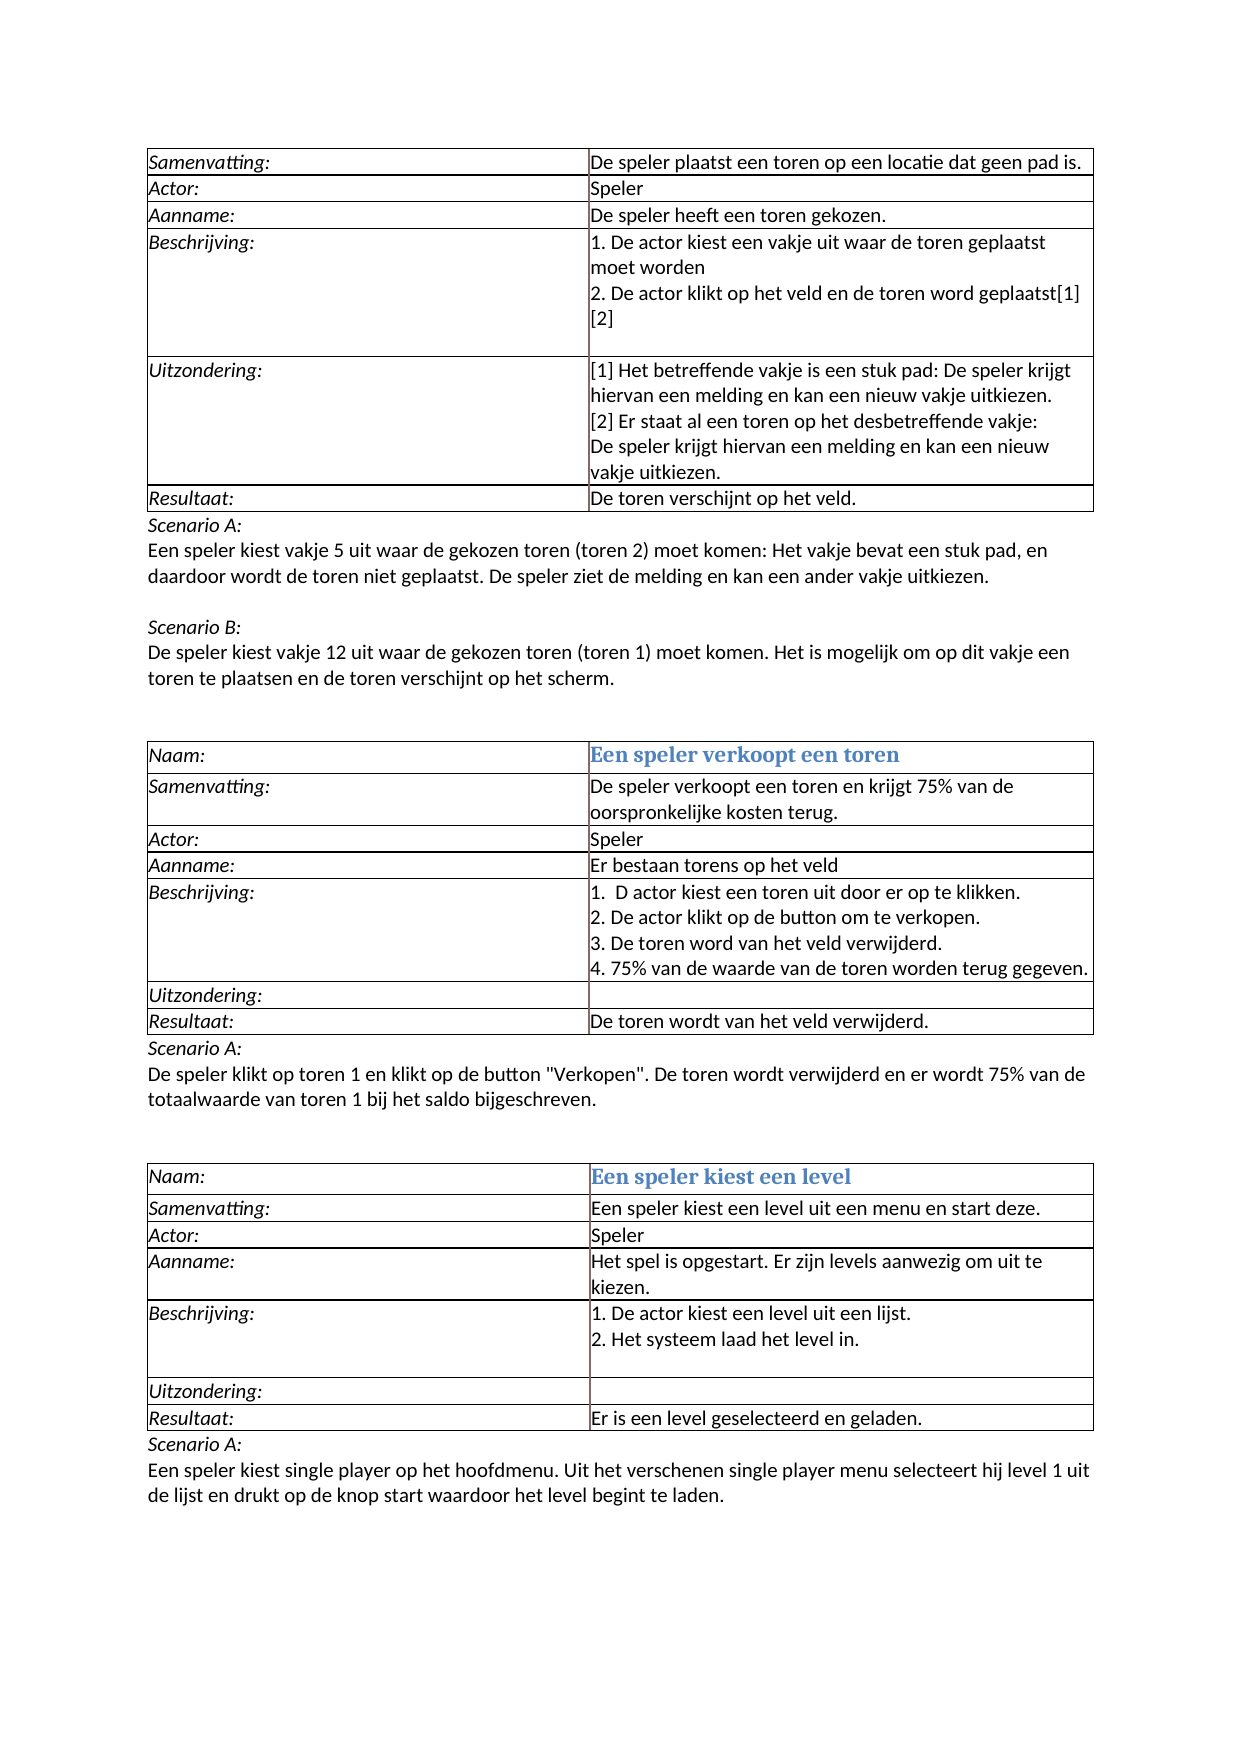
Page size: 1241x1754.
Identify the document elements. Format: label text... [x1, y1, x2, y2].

table_cell Er bestaan torens op het veld [590, 853, 1093, 878]
table_cell Samenvatting: [148, 1195, 589, 1221]
table_cell Beschrijving: [148, 879, 588, 981]
table_cell Uitzondering: [148, 1378, 589, 1403]
table_cell Actor: [148, 826, 588, 851]
table_cell Aanname: [148, 1249, 589, 1299]
table_cell Er is een level geselecteerd en geladen. [591, 1405, 1093, 1430]
table_cell Resultaat: [148, 1009, 588, 1034]
table_cell [1] Het betreffende vakje is een stuk pad: De speler krijgt hiervan een melding en kan een nieuw vakje uitkiezen. [2] Er staat al een toren op het desbetreffende vakje: De speler krijgt hiervan een melding en kan een nieuw vakje uitkiezen. [590, 357, 1093, 484]
table_cell De toren wordt van het veld verwijderd. [590, 1009, 1093, 1034]
table_cell [591, 1378, 1093, 1403]
table_cell Actor: [148, 176, 588, 201]
text De speler kiest vakje 12 uit waar de gekozen toren (toren 1) moet komen. Het is mogelijk om op dit vakje een toren te plaatsen en de toren verschijnt op het scherm. [148, 639, 1093, 690]
table_cell Resultaat: [148, 1405, 589, 1430]
table_cell Speler [590, 176, 1093, 201]
text Een speler kiest vakje 5 uit waar de gekozen toren (toren 2) moet komen: Het vakje bevat een stuk pad, en daardoor wordt de toren niet geplaatst. De speler ziet de melding en kan een ander vakje uitkiezen. [148, 538, 1093, 588]
table_cell Resultaat: [148, 486, 588, 511]
text Een speler kiest single player op het hoofdmenu. Uit het verschenen single player menu selecteert hij level 1 uit de lijst en drukt op de knop start waardoor het level begint te laden. [148, 1457, 1093, 1508]
text Scenario B: [148, 614, 1093, 639]
table_cell De speler plaatst een toren op een locatie dat geen pad is. [590, 149, 1093, 174]
table_cell 1. De actor kiest een vakje uit waar de toren geplaatst moet worden 2. De actor klikt op het veld en de toren word geplaatst[1][2] [590, 229, 1093, 356]
text De speler klikt op toren 1 en klikt op de button "Verkopen". De toren wordt verwijderd en er wordt 75% van de totaalwaarde van toren 1 bij het saldo bijgeschreven. [148, 1061, 1093, 1112]
table_cell Uitzondering: [148, 982, 588, 1007]
table_cell Beschrijving: [148, 1301, 589, 1377]
table_cell Uitzondering: [148, 357, 588, 484]
text Scenario A: [148, 1035, 1093, 1061]
table_cell 1. D actor kiest een toren uit door er op te klikken. 2. De actor klikt op de button om te verkopen. 3. De toren word van het veld verwijderd. 4. 75% van de waarde van de toren worden terug gegeven. [590, 879, 1093, 981]
table_cell Een speler kiest een level uit een menu en start deze. [591, 1195, 1093, 1221]
table_cell Samenvatting: [148, 774, 588, 824]
table_cell Speler [590, 826, 1093, 851]
table_cell Actor: [148, 1222, 589, 1247]
table_header Naam: [148, 742, 588, 772]
table_cell 1. De actor kiest een level uit een lijst. 2. Het systeem laad het level in. [591, 1301, 1093, 1377]
table_cell De speler heeft een toren gekozen. [590, 202, 1093, 228]
table_cell [590, 982, 1093, 1007]
table_header Naam: [148, 1164, 589, 1194]
table_cell Samenvatting: [148, 149, 588, 174]
table_cell Aanname: [148, 202, 588, 228]
table_cell Beschrijving: [148, 229, 588, 356]
table_header Een speler verkoopt een toren [590, 742, 1093, 772]
table_cell Het spel is opgestart. Er zijn levels aanwezig om uit te kiezen. [591, 1249, 1093, 1299]
text Scenario A: [148, 1431, 1093, 1457]
table_cell De toren verschijnt op het veld. [590, 486, 1093, 511]
table_header Een speler kiest een level [591, 1164, 1093, 1194]
table_cell Speler [591, 1222, 1093, 1247]
table_cell Aanname: [148, 853, 588, 878]
table_cell De speler verkoopt een toren en krijgt 75% van de oorspronkelijke kosten terug. [590, 774, 1093, 824]
text Scenario A: [148, 512, 1093, 538]
